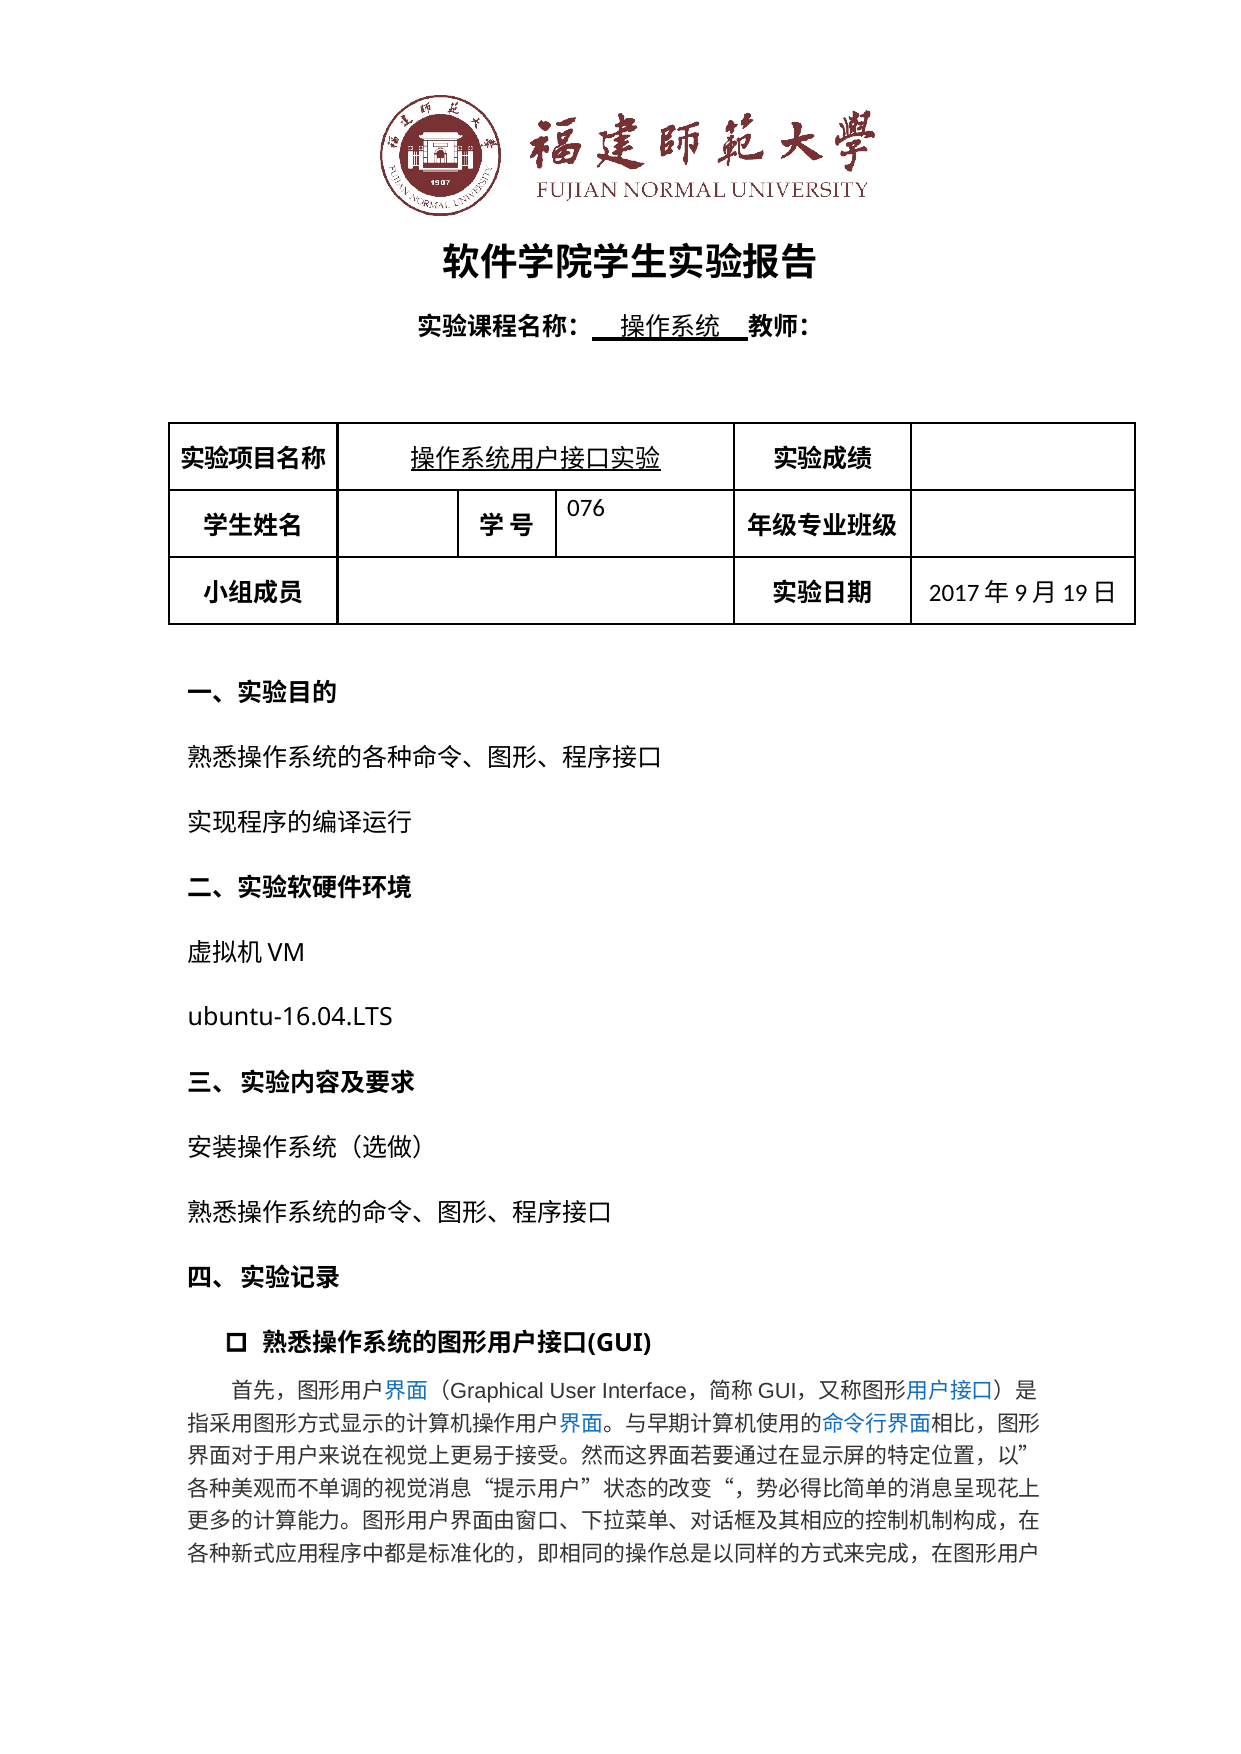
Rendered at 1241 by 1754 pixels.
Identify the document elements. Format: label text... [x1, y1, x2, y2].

text 熟悉操作系统的各种命令、图形、程序接口 [187, 723, 1053, 788]
list 熟悉操作系统的图形用户接口(GUI) [225, 1308, 1053, 1373]
table_cell 小组成员 [170, 558, 336, 623]
text 一、实验目的 [187, 658, 1053, 723]
table_cell 年级专业班级 [735, 491, 910, 556]
text 虚拟机VM [187, 918, 1053, 983]
table_cell [912, 491, 1134, 556]
table_cell 实验日期 [735, 558, 910, 623]
table_cell 学 号 [459, 491, 555, 556]
picture [357, 54, 883, 239]
text 熟悉操作系统的命令、图形、程序接口 [187, 1178, 1053, 1243]
table_header 操作系统用户接口实验 [339, 424, 733, 489]
text 二、实验软硬件环境 [187, 853, 1053, 918]
list 实验内容及要求 [187, 1048, 1053, 1113]
text 安装操作系统（选做） [187, 1113, 1053, 1178]
text 软件学院学生实验报告 [187, 227, 1053, 292]
table_header [912, 424, 1134, 489]
table_cell 076 [557, 491, 733, 556]
text 实现程序的编译运行 [187, 788, 1053, 853]
table_header 实验成绩 [735, 424, 910, 489]
list 实验记录 [187, 1243, 1053, 1308]
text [187, 1373, 1053, 1568]
table_cell 2017年9月19日 [912, 558, 1134, 623]
table_header 实验项目名称 [170, 424, 336, 489]
table_cell 学生姓名 [170, 491, 336, 556]
text ubuntu-16.04.LTS [187, 983, 1053, 1048]
text 实验课程名称： 操作系统 教师： [187, 292, 1053, 357]
table_cell [339, 491, 457, 556]
table_cell [339, 558, 733, 623]
